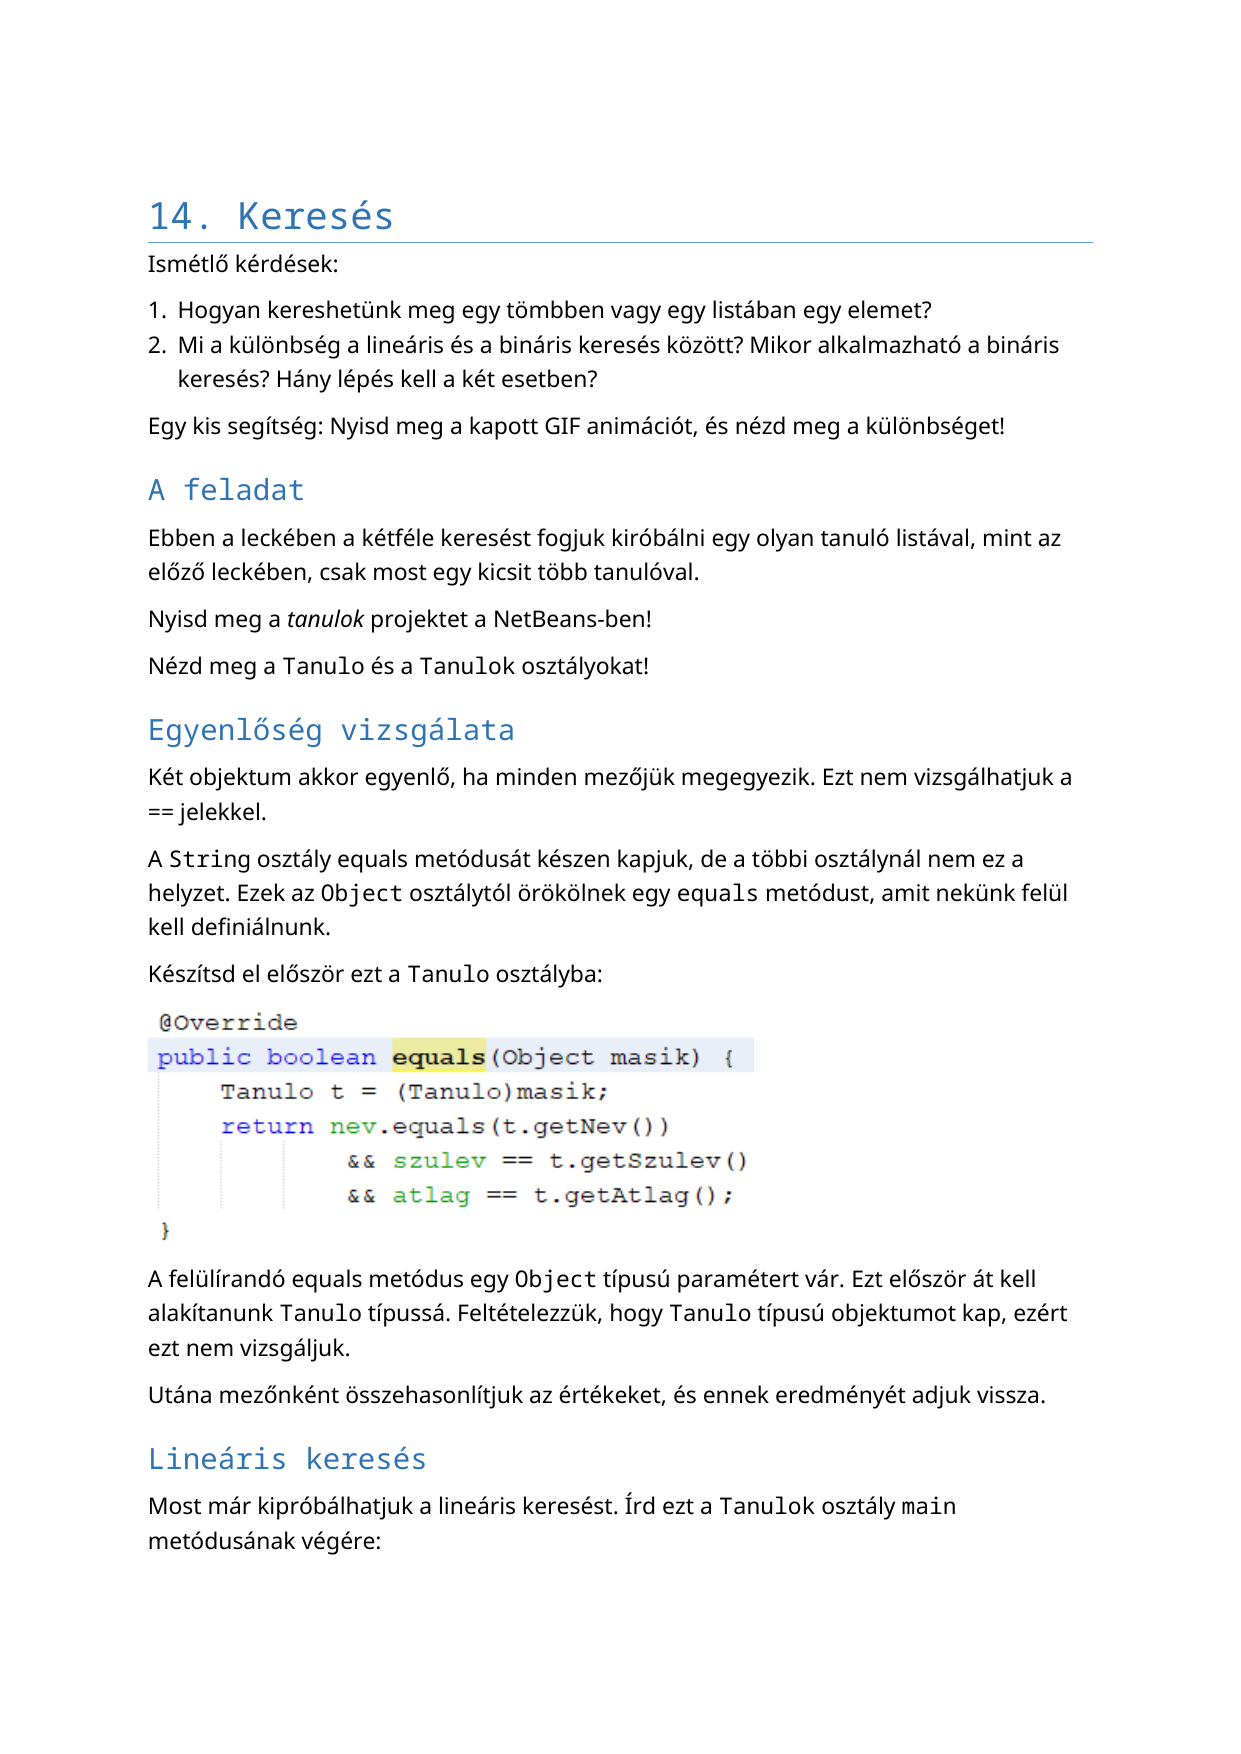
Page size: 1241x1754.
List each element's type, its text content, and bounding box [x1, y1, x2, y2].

list Mi a különbség a lineáris és a bináris keresés között? Mikor alkalmazható a bináris keresés? Hány lépés kell a két esetben? [148, 329, 1093, 394]
subtitle Egyenlőség vizsgálata [148, 709, 1093, 749]
subtitle Lineáris keresés [148, 1438, 1093, 1478]
list Hogyan kereshetünk meg egy tömbben vagy egy listában egy elemet? [148, 294, 1093, 326]
text Egy kis segítség: Nyisd meg a kapott GIF animációt, és nézd meg a különbséget! [148, 410, 1093, 441]
text Nézd meg a Tanulo és a Tanulok osztályokat! [148, 650, 1093, 681]
text Ebben a leckében a kétféle keresést fogjuk kiróbálni egy olyan tanuló listával, mint az előző leckében, csak most egy kicsit több tanulóval. [148, 522, 1093, 587]
text A String osztály equals metódusát készen kapjuk, de a többi osztálynál nem ez a helyzet. Ezek az Object osztálytól örökölnek egy equals metódust, amit nekünk felül kell definiálnunk. [148, 843, 1093, 943]
text Két objektum akkor egyenlő, ha minden mezőjük megegyezik. Ezt nem vizsgálhatjuk a == jelekkel. [148, 761, 1093, 827]
picture [147, 1005, 754, 1248]
subtitle 14. Keresés [148, 189, 1093, 242]
text Készítsd el először ezt a Tanulo osztályba: [148, 958, 1093, 989]
text Utána mezőnként összehasonlítjuk az értékeket, és ennek eredményét adjuk vissza. [148, 1379, 1093, 1410]
text Most már kipróbálhatjuk a lineáris keresést. Írd ezt a Tanulok osztály main metódusának végére: [148, 1490, 1093, 1556]
subtitle A feladat [148, 469, 1093, 509]
text Ismétlő kérdések: [148, 248, 1093, 279]
text A felülírandó equals metódus egy Object típusú paramétert vár. Ezt először át kell alakítanunk Tanulo típussá. Feltételezzük, hogy Tanulo típusú objektumot kap, ezért ezt nem vizsgáljuk. [148, 1263, 1093, 1363]
text Nyisd meg a tanulok projektet a NetBeans-ben! [148, 603, 1093, 634]
